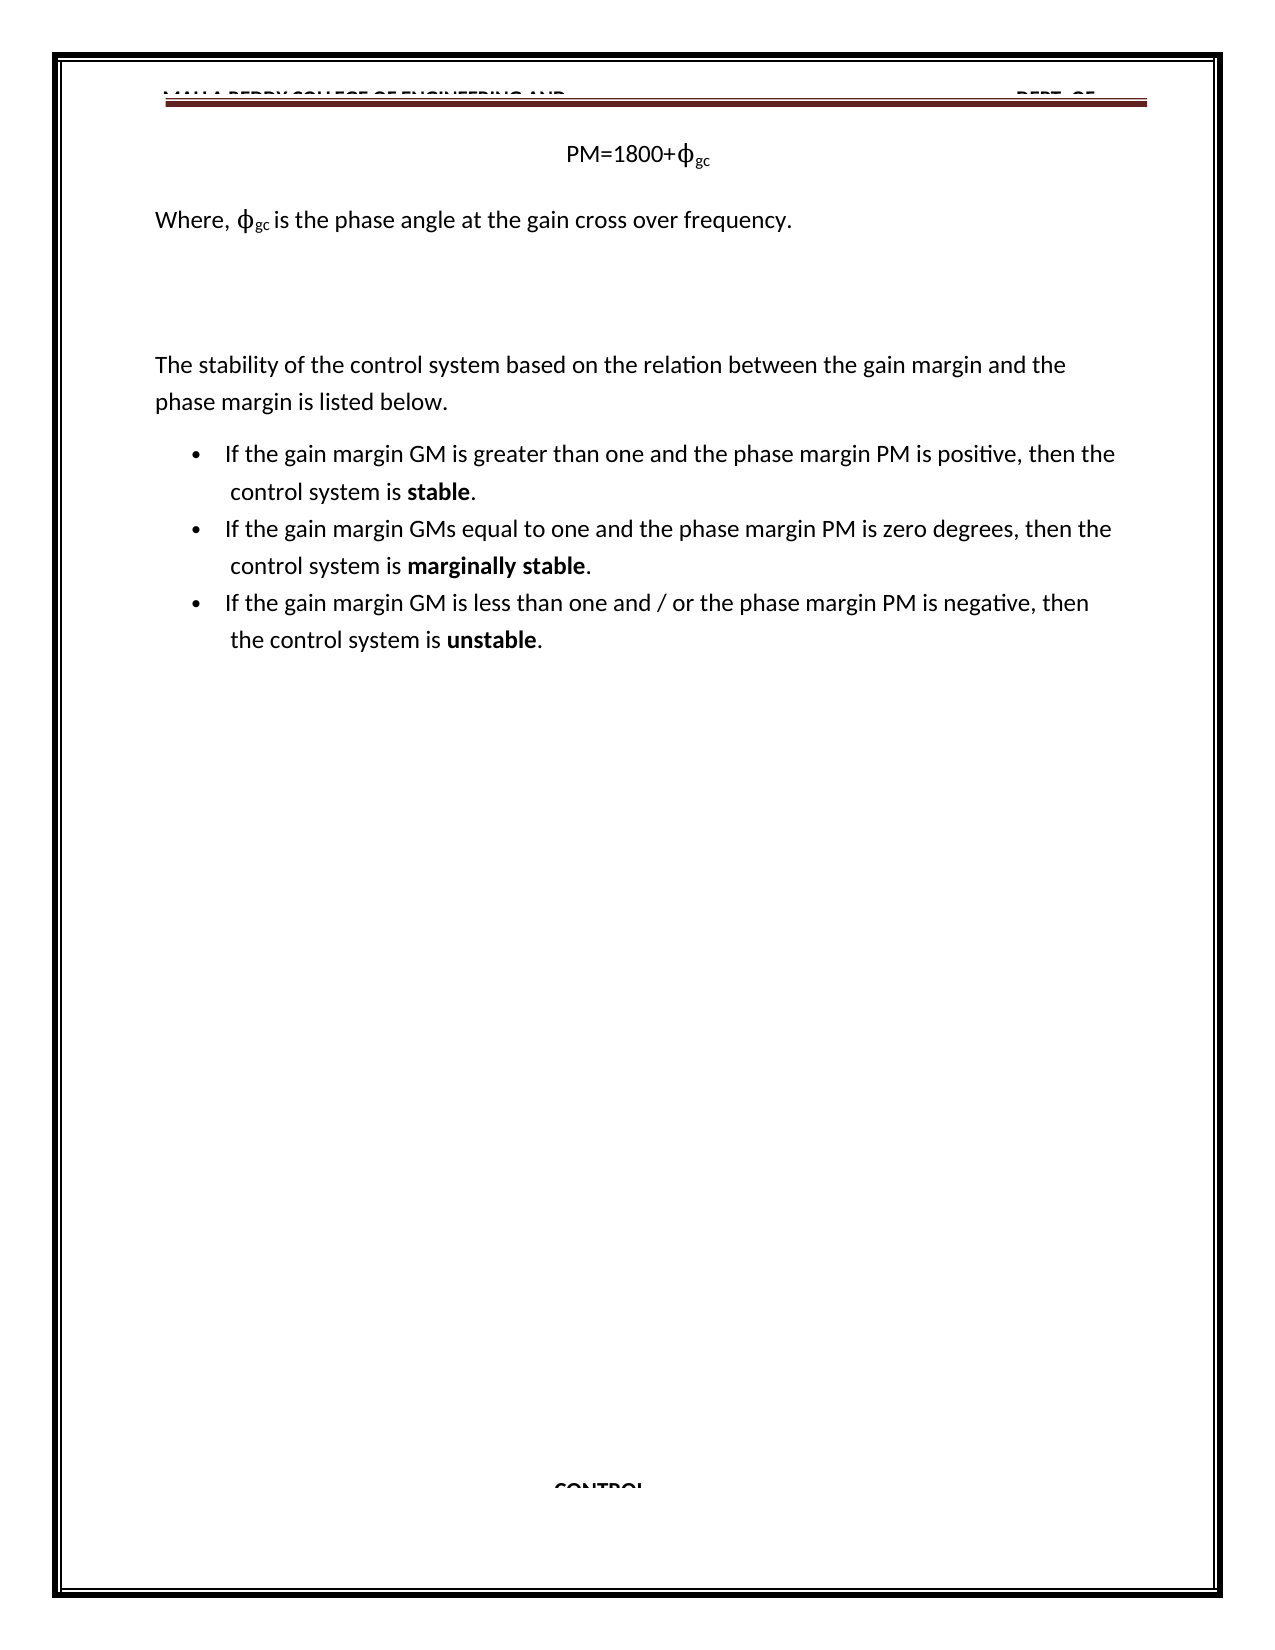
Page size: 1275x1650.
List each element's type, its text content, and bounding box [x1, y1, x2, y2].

list If the gain margin GMs equal to one and the phase margin PM is zero degrees, then the control system is marginally stable. [192, 513, 1120, 581]
text Where, ϕgc is the phase angle at the gain cross over frequency. [155, 203, 1196, 237]
list If the gain margin GM is greater than one and the phase margin PM is positive, then the control system is stable. [192, 438, 1120, 506]
text PM=1800+ϕgc [373, 138, 903, 173]
list If the gain margin GM is less than one and / or the phase margin PM is negative, then the control system is unstable. [192, 587, 1120, 655]
text The stability of the control system based on the relation between the gain margin and the phase margin is listed below. [155, 349, 1115, 417]
